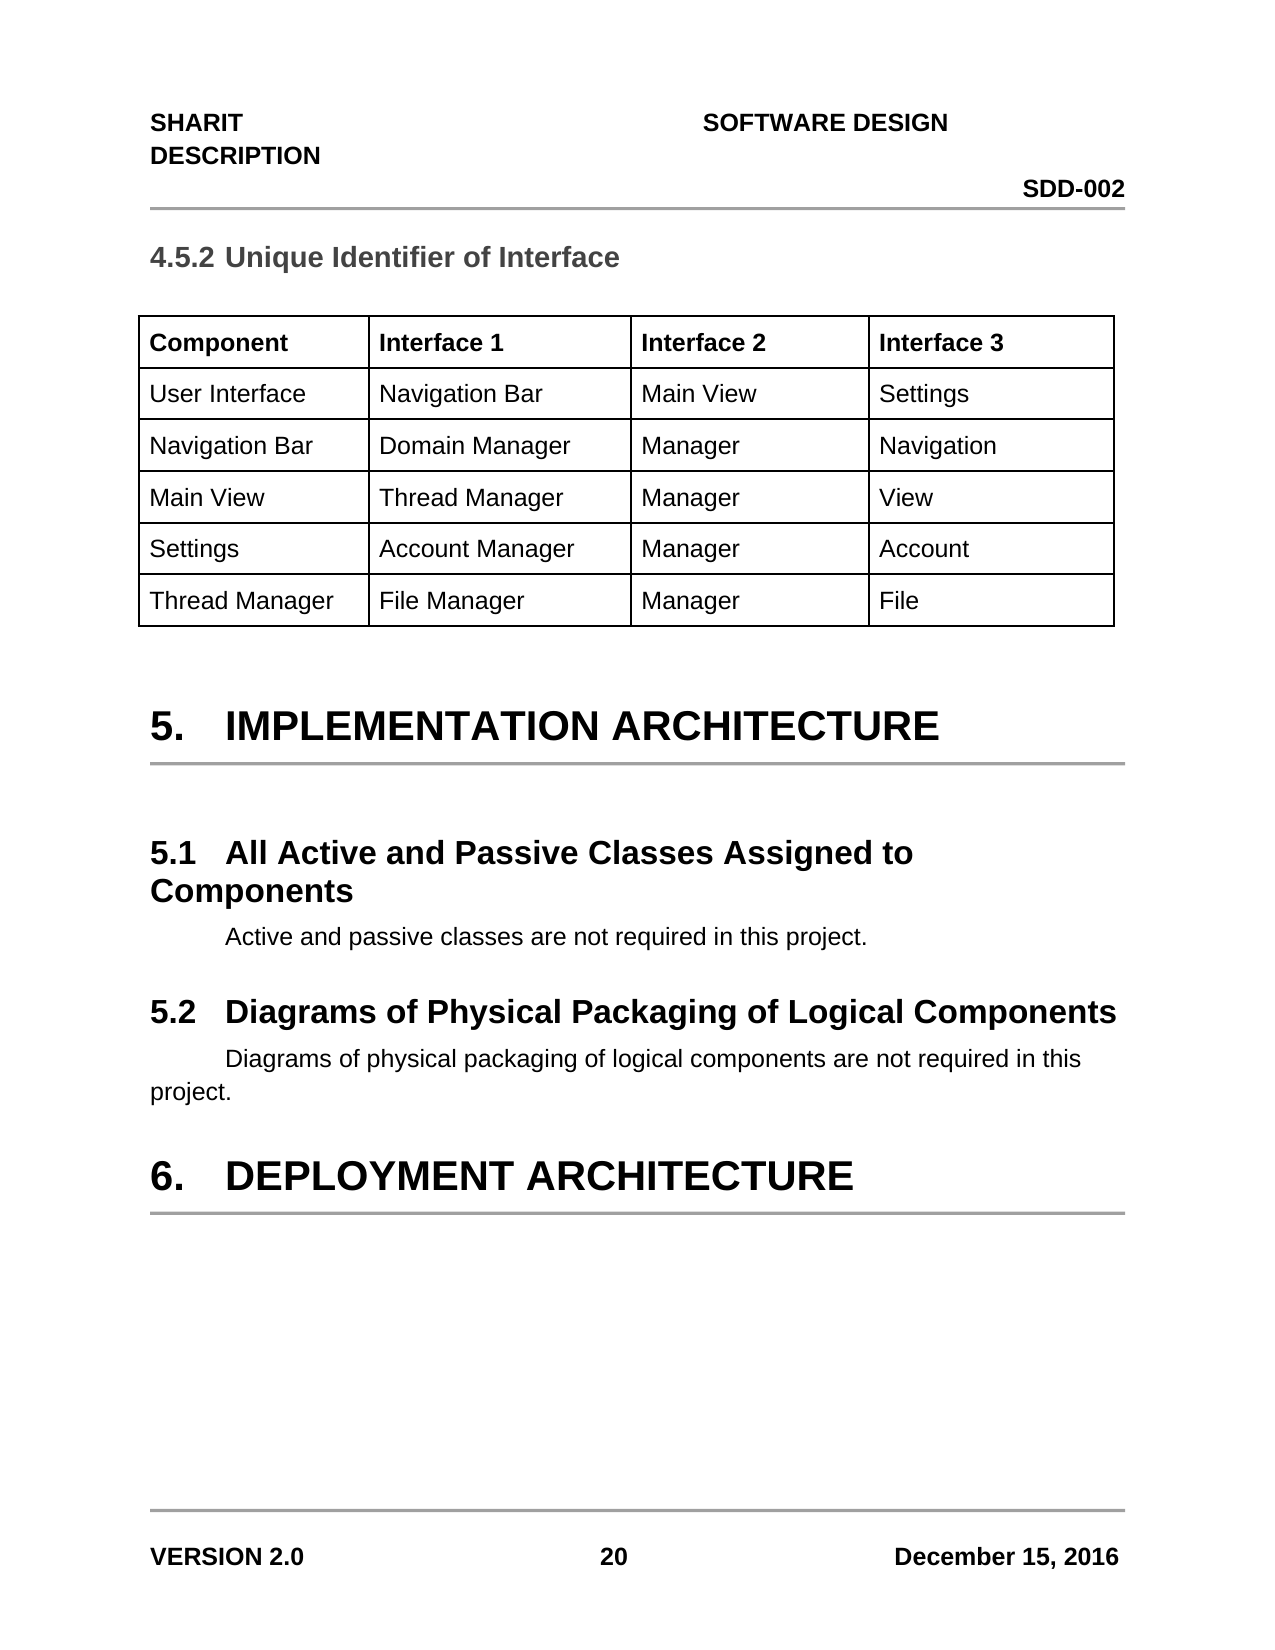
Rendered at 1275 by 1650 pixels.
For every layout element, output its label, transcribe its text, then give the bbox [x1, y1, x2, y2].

table_cell Navigation [870, 420, 1113, 470]
table_cell Thread Manager [140, 575, 368, 625]
subtitle 5. IMPLEMENTATION ARCHITECTURE [150, 702, 1125, 750]
table_cell Navigation Bar [370, 369, 630, 418]
table_header Interface 1 [370, 317, 630, 367]
text Diagrams of physical packaging of logical components are not required in this project. [150, 1043, 1125, 1105]
subtitle 5.1 All Active and Passive Classes Assigned to Components [150, 833, 1125, 909]
table_cell User Interface [140, 369, 368, 418]
table_cell Settings [870, 369, 1113, 418]
table_cell Account Manager [370, 524, 630, 573]
table_cell File Manager [370, 575, 630, 625]
table_cell Main View [140, 472, 368, 522]
table_header Interface 3 [870, 317, 1113, 367]
table_header Interface 2 [632, 317, 868, 367]
table_cell View [870, 472, 1113, 522]
table_cell Manager [632, 575, 868, 625]
table_cell Manager [632, 524, 868, 573]
table_cell Account [870, 524, 1113, 573]
table_cell Manager [632, 420, 868, 470]
table_cell File [870, 575, 1113, 625]
subtitle 6. DEPLOYMENT ARCHITECTURE [150, 1151, 1125, 1199]
text Active and passive classes are not required in this project. [150, 922, 1125, 951]
table_cell Thread Manager [370, 472, 630, 522]
table_cell Manager [632, 472, 868, 522]
table_cell Domain Manager [370, 420, 630, 470]
table_cell Main View [632, 369, 868, 418]
table_header Component [140, 317, 368, 367]
subtitle 5.2 Diagrams of Physical Packaging of Logical Components [150, 993, 1125, 1031]
subtitle 4.5.2 Unique Identifier of Interface [150, 240, 1125, 274]
table_cell Settings [140, 524, 368, 573]
table_cell Navigation Bar [140, 420, 368, 470]
